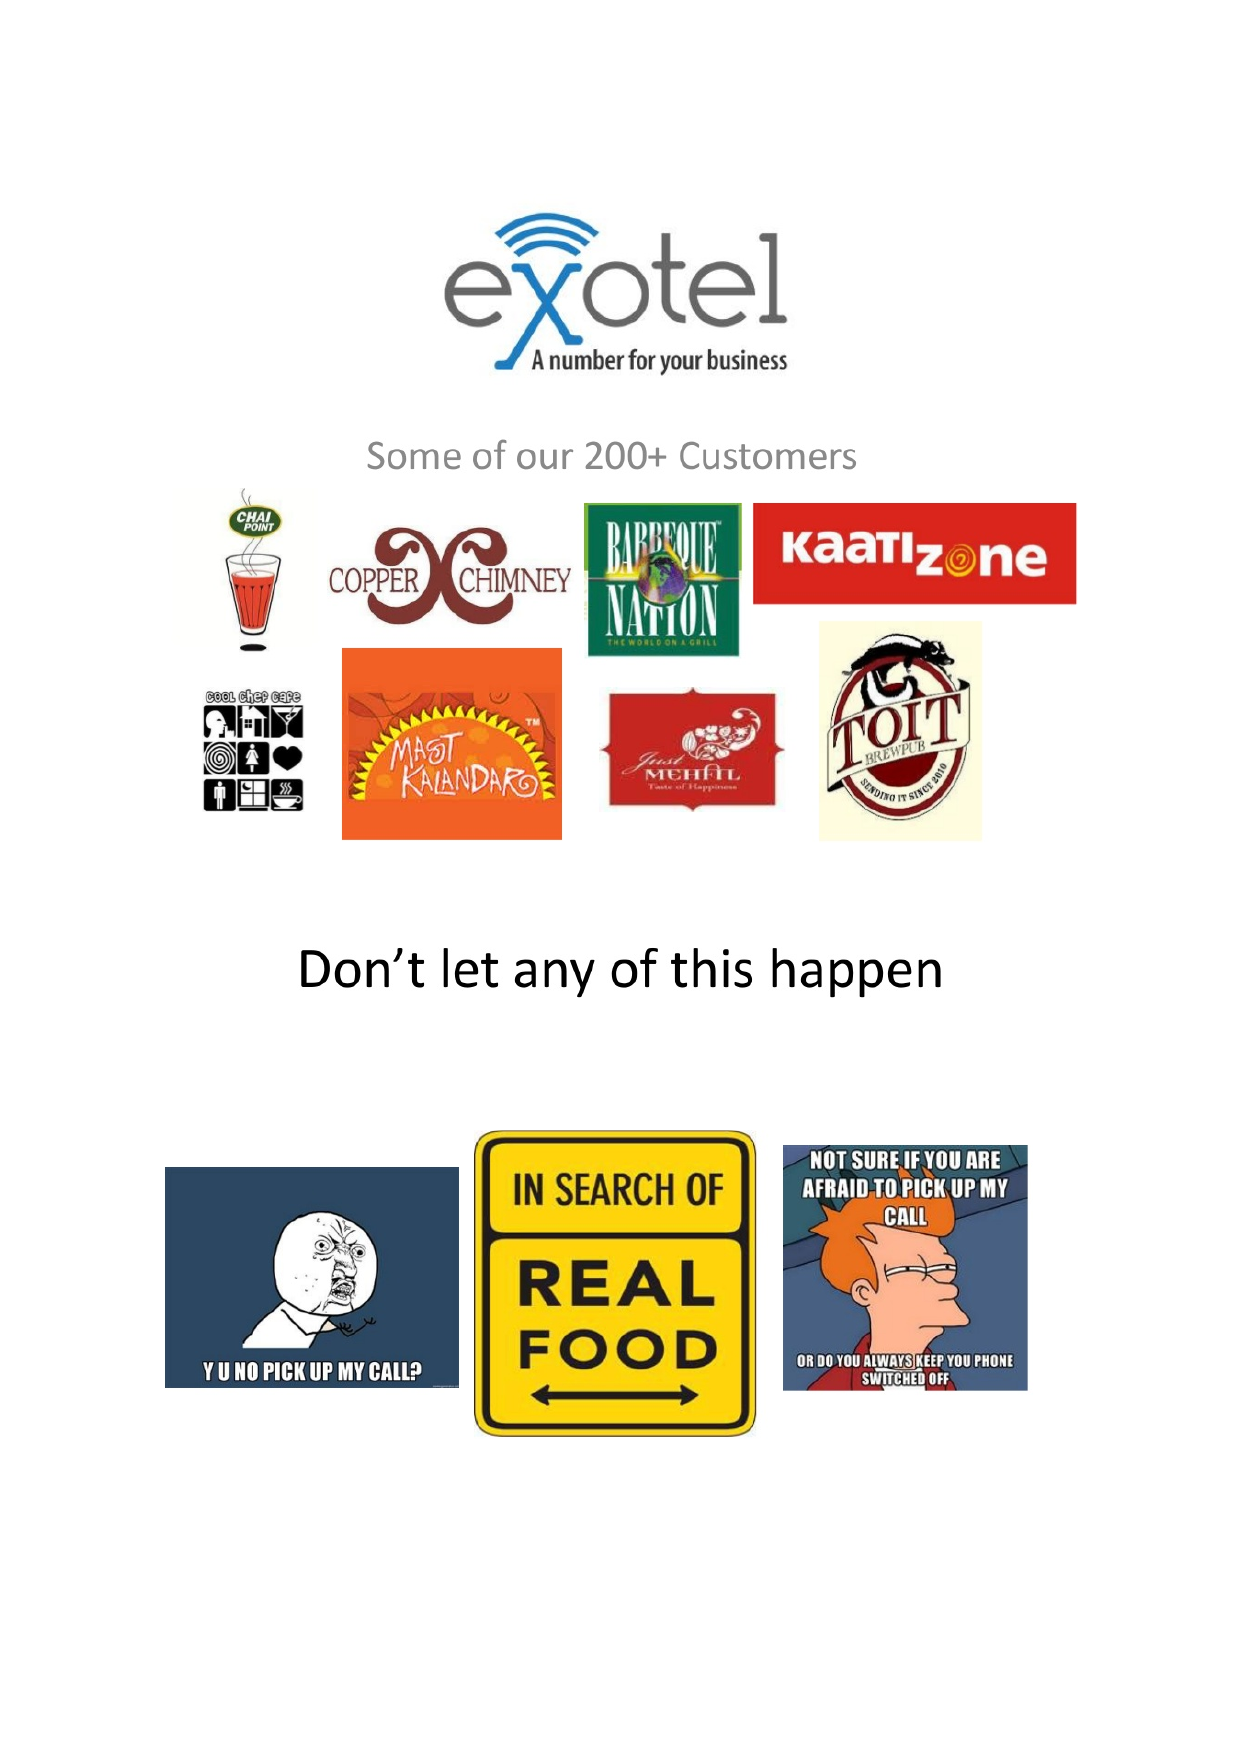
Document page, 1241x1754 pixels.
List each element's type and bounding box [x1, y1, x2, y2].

picture [150, 150, 1091, 856]
picture [150, 880, 1091, 1586]
